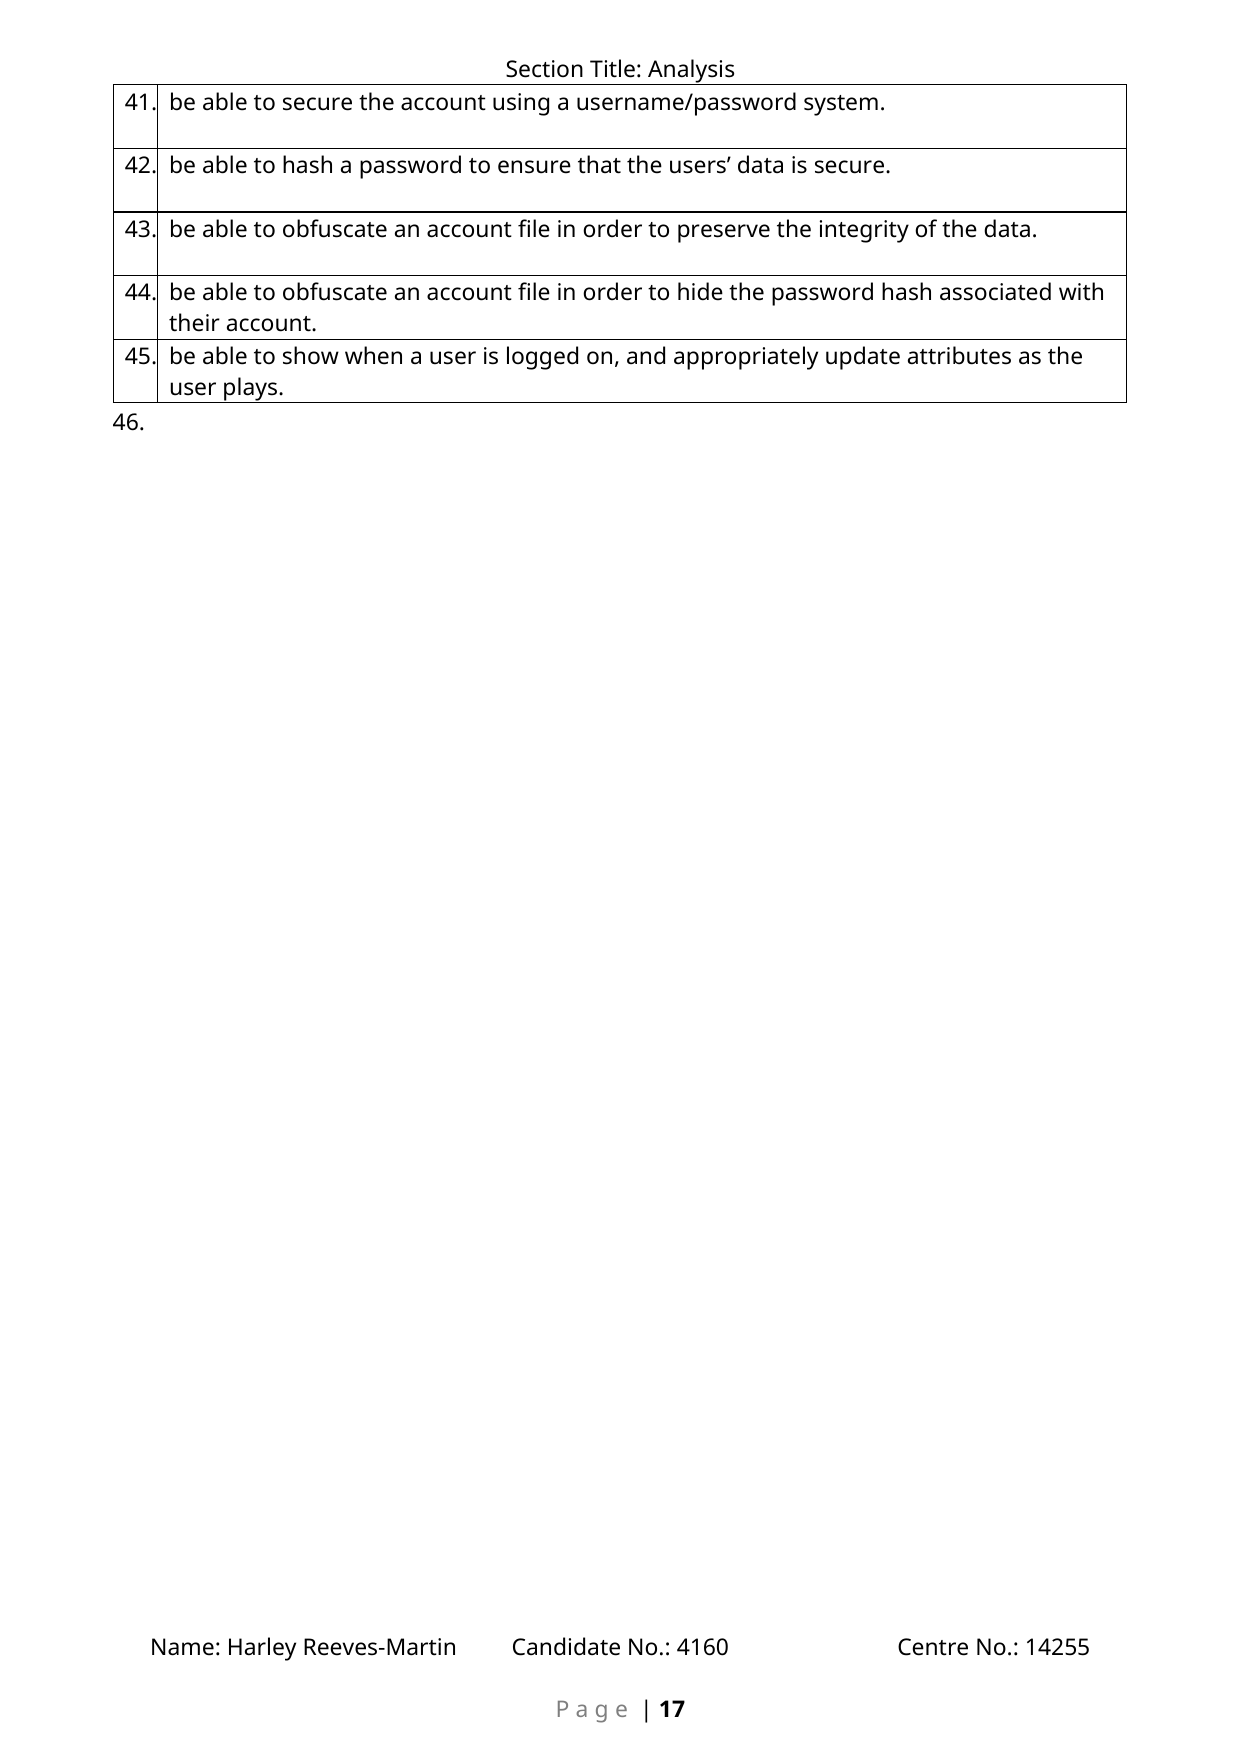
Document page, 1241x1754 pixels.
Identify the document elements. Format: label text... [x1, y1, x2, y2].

table_cell [114, 149, 157, 211]
table_cell be able to show when a user is logged on, and appropriately update attributes as the user plays. [158, 340, 1126, 402]
table_cell be able to secure the account using a username/password system. [158, 85, 1126, 148]
table_cell [114, 85, 157, 148]
table_cell be able to obfuscate an account file in order to preserve the integrity of the data. [158, 213, 1126, 275]
table_cell [114, 276, 157, 338]
table_cell [114, 213, 157, 275]
table_cell be able to obfuscate an account file in order to hide the password hash associated with their account. [158, 276, 1126, 338]
table_cell be able to hash a password to ensure that the users’ data is secure. [158, 149, 1126, 211]
table_cell [114, 340, 157, 402]
